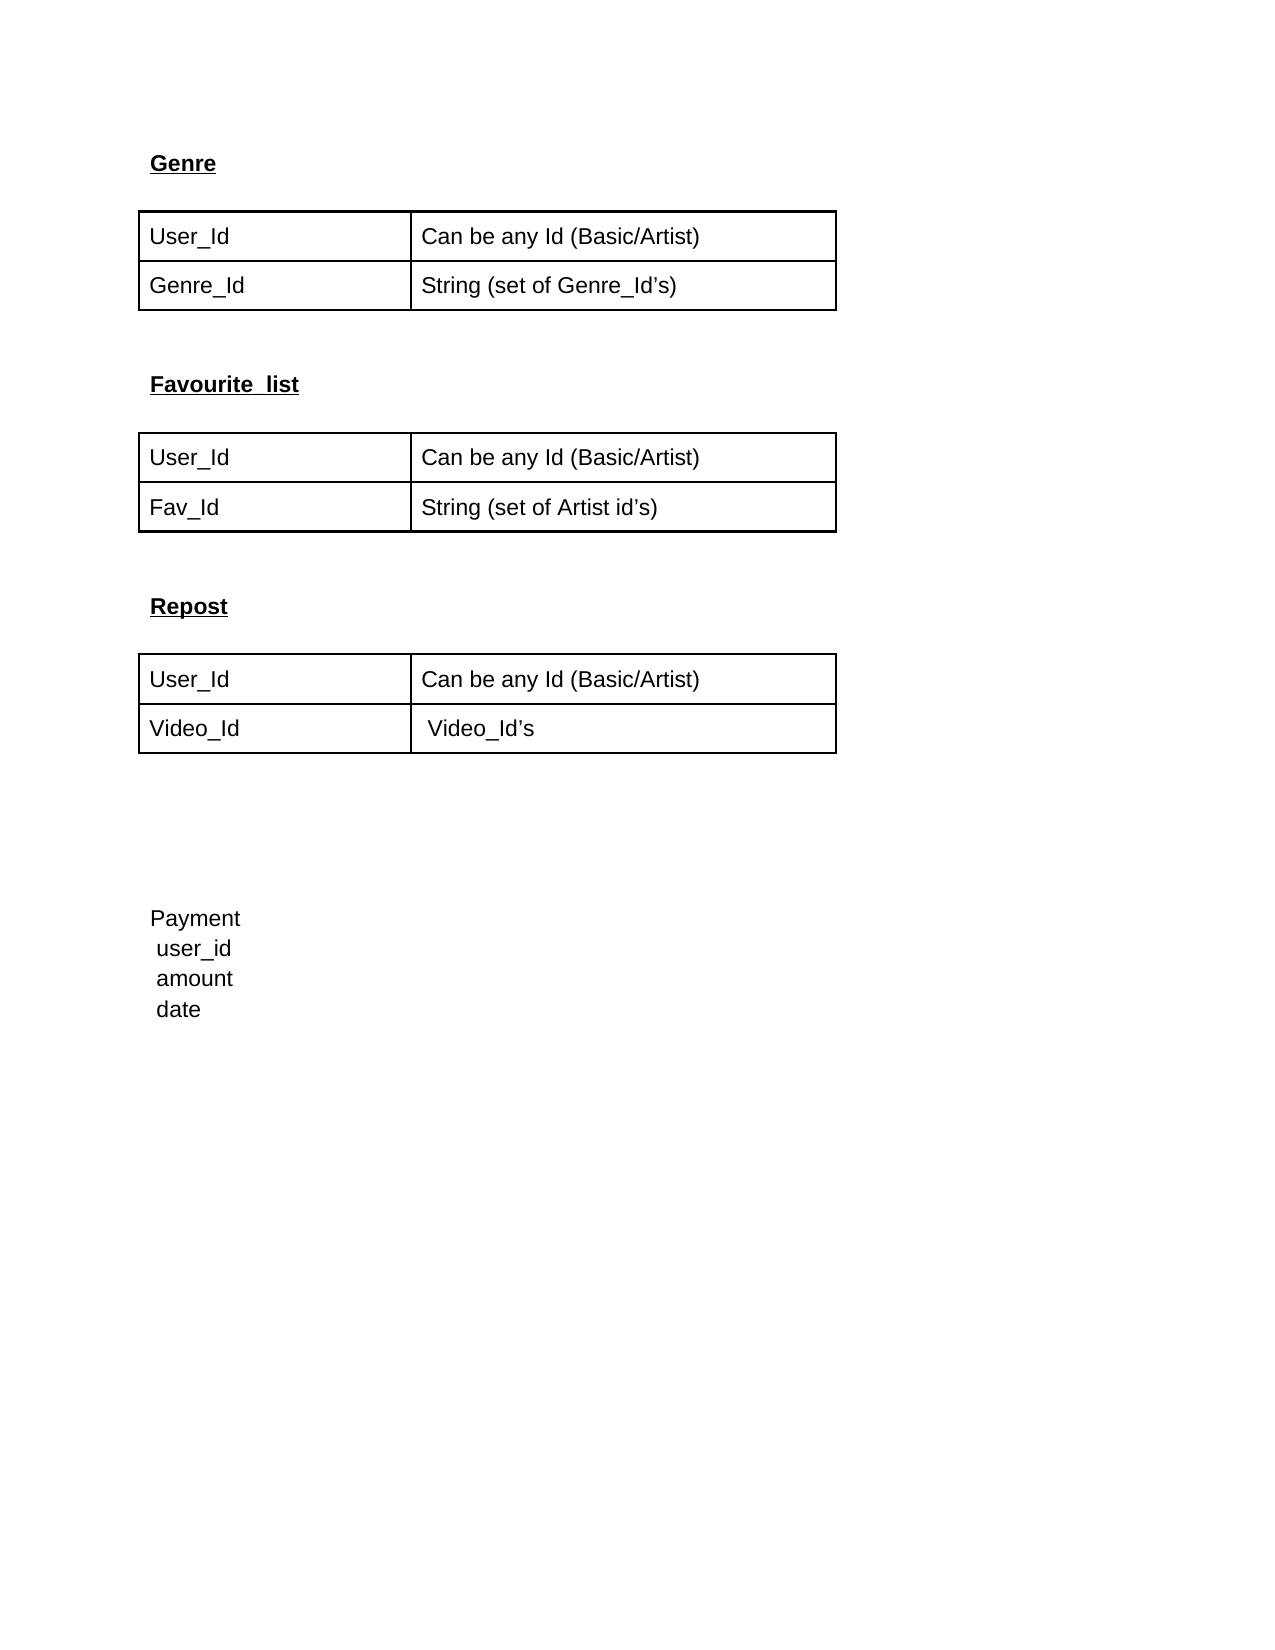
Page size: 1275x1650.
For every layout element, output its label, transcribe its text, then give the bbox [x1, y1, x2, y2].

text Payment [150, 905, 1125, 931]
table_cell Video_Id [140, 705, 410, 752]
text amount [150, 965, 1125, 992]
table_header Can be any Id (Basic/Artist) [412, 434, 835, 481]
table_header User_Id [140, 655, 410, 703]
text date [150, 996, 1125, 1022]
table_header User_Id [140, 213, 410, 260]
table_header User_Id [140, 434, 410, 481]
text user_id [150, 935, 1125, 962]
table_header Can be any Id (Basic/Artist) [412, 213, 835, 260]
table_cell String (set of Genre_Id’s) [412, 262, 835, 309]
text Repost [150, 593, 1125, 619]
table_header Can be any Id (Basic/Artist) [412, 655, 835, 703]
table_cell Genre_Id [140, 262, 410, 309]
text Genre [150, 150, 1125, 176]
table_cell String (set of Artist id’s) [412, 483, 835, 530]
text Favourite_list [150, 371, 1125, 398]
table_cell Video_Id’s [412, 705, 835, 752]
table_cell Fav_Id [140, 483, 410, 530]
